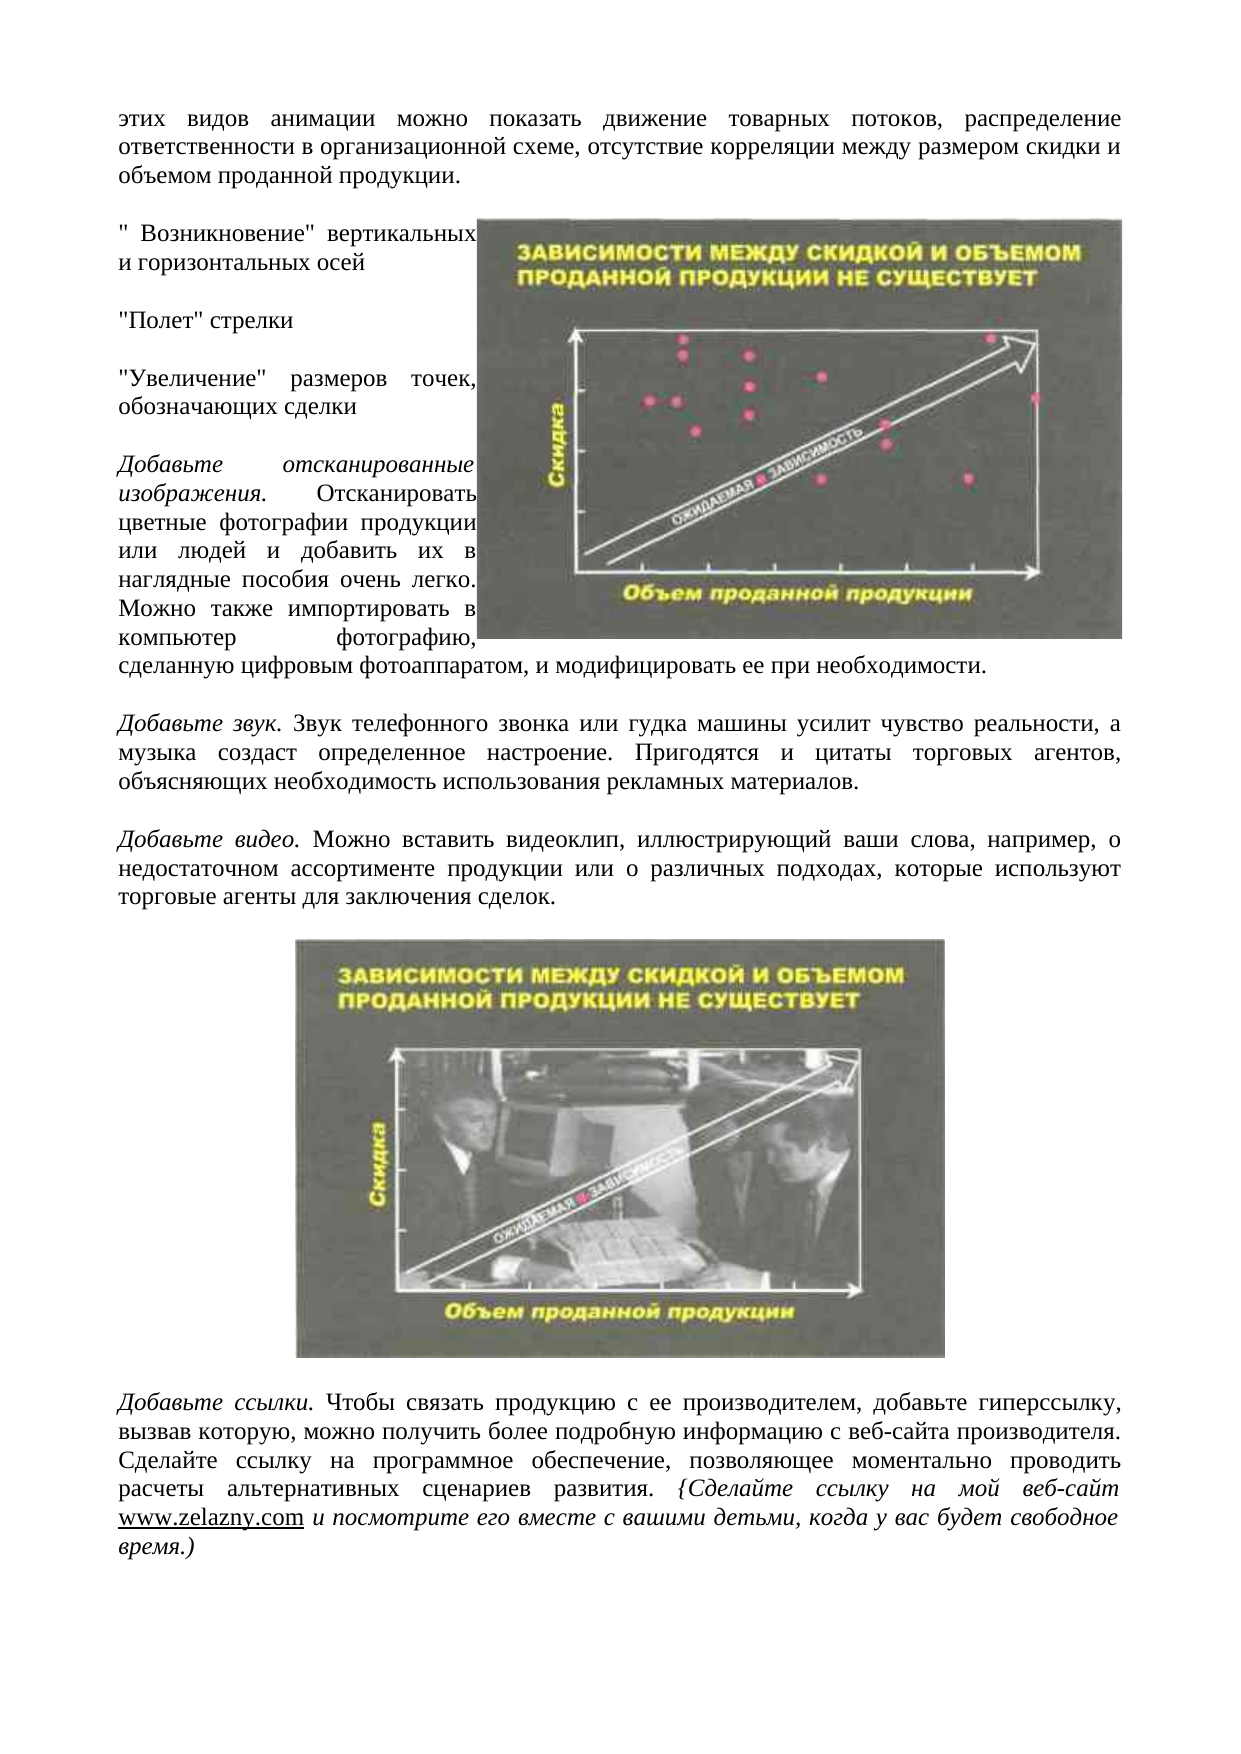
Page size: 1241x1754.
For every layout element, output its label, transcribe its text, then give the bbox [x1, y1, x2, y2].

text Добавьте звук. Звук телефонного звонка или гудка машины усилит чувство реальности, а музыка создаст определенное настроение. Пригодятся и цитаты торговых агентов, объясняющих необходимость использования рекламных материалов. [118, 708, 1122, 795]
text Добавьте ссылки. Чтобы связать продукцию с ее производителем, добавьте гиперссылку, вызвав которую, можно получить более подробную информацию с веб-сайта производителя. Сделайте ссылку на программное обеспечение, позволяющее моментально проводить расчеты альтернативных сценариев развития. {Сделайте ссылку на мой веб-сайт www.zelazny.com и посмотрите его вместе с вашими детьми, когда у вас будет свободное время.) [118, 1387, 1122, 1560]
picture [295, 939, 945, 1358]
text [118, 103, 1122, 189]
text Добавьте видео. Можно вставить видеоклип, иллюстрирующий ваши слова, например, о недостаточном ассортименте продукции или о различных подходах, которые используют торговые агенты для заключения сделок. [118, 824, 1122, 910]
text "Полет" стрелки [118, 305, 476, 333]
text Добавьте отсканированные изображения. Отсканировать цветные фотографии продукции или людей и добавить их в наглядные пособия очень легко. Можно также импортировать в компьютер фотографию, сделанную цифровым фотоаппаратом, и модифицировать ее при необходимости. [118, 449, 1122, 679]
picture [476, 218, 1123, 639]
text " Возникновение" вертикальных и горизонтальных осей [118, 218, 476, 276]
text "Увеличение" размеров точек, обозначающих сделки [118, 363, 476, 420]
